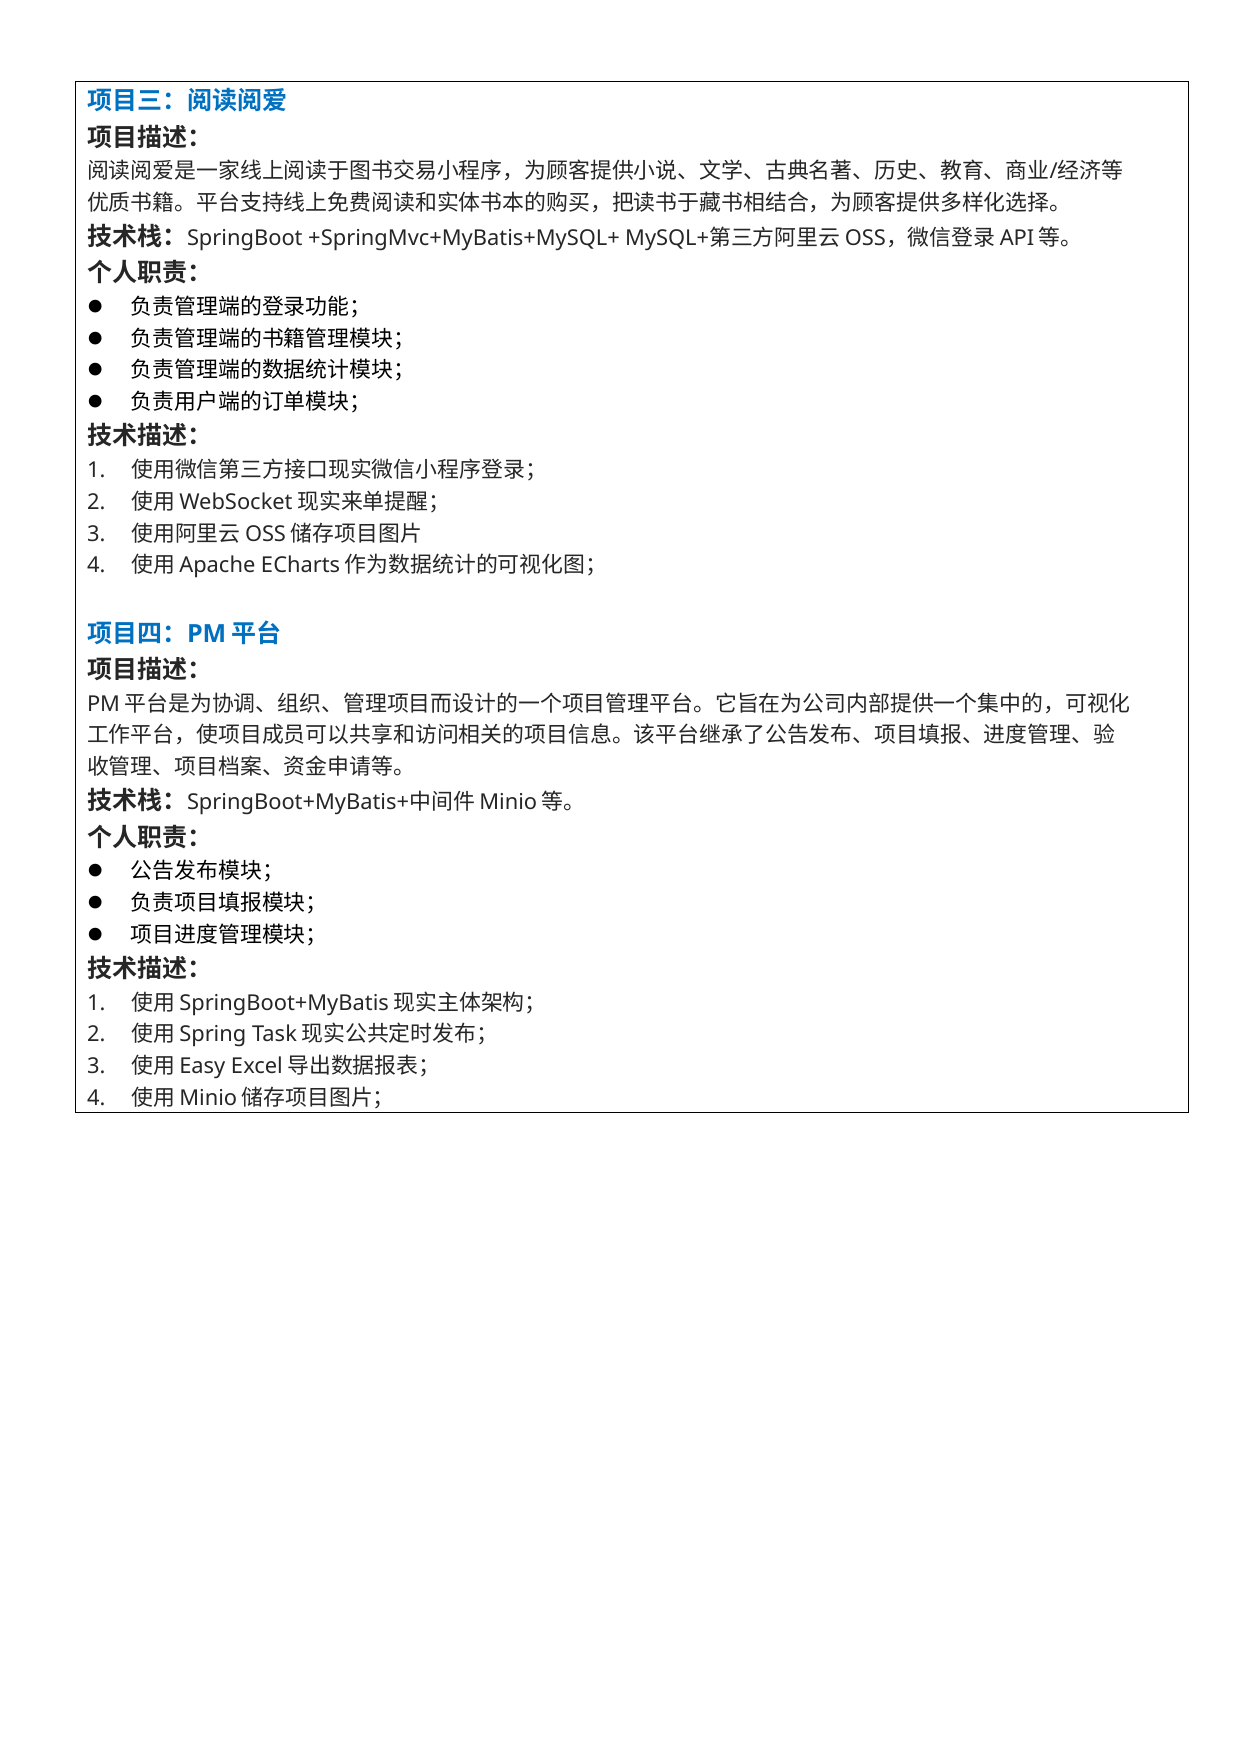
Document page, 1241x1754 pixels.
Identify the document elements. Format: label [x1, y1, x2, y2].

table_cell [76, 82, 1188, 1112]
